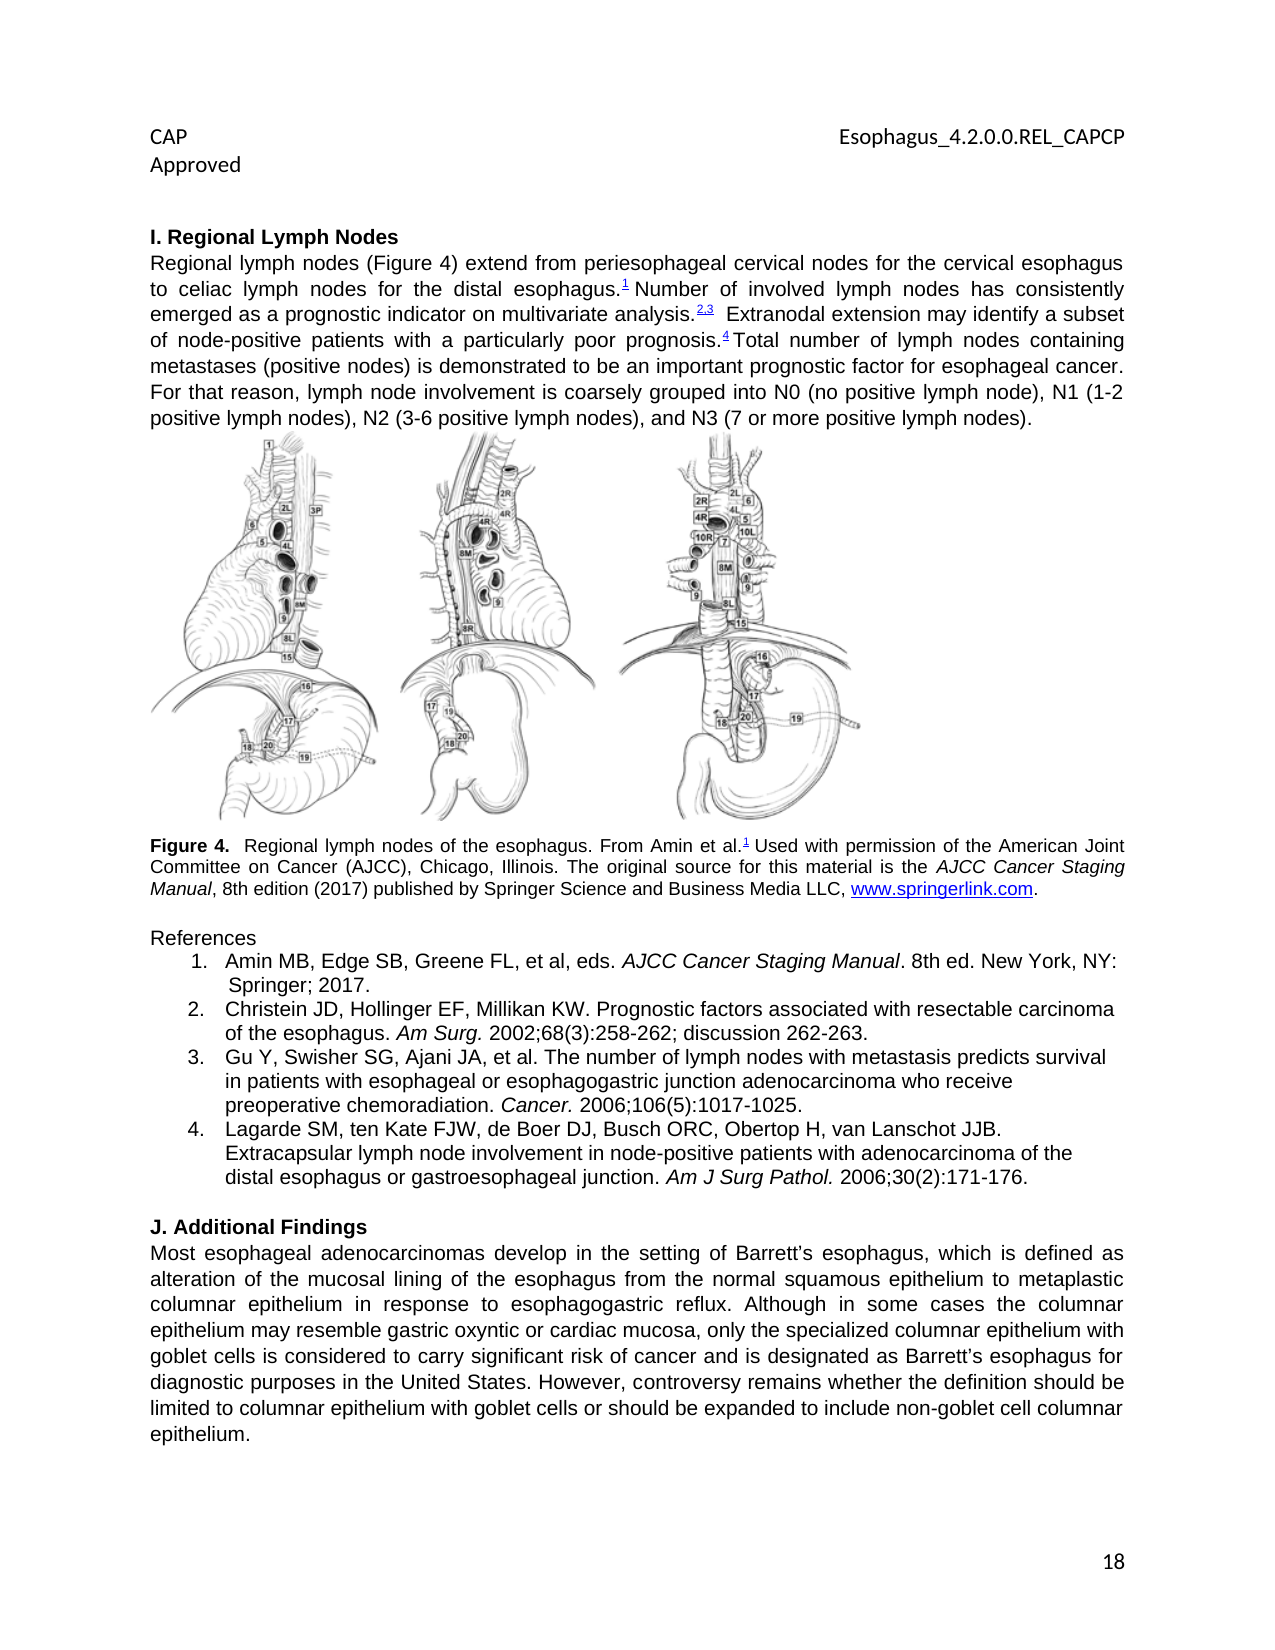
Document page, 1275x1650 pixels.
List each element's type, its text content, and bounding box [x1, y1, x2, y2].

text References [150, 925, 1125, 949]
list Gu Y, Swisher SG, Ajani JA, et al. The number of lymph nodes with metastasis predicts survival in patients with esophageal or esophagogastric junction adenocarcinoma who receive preoperative chemoradiation. Cancer. 2006;106(5):1017-1025. [187, 1045, 1125, 1117]
picture [150, 431, 865, 821]
list Christein JD, Hollinger EF, Millikan KW. Prognostic factors associated with resectable carcinoma of the esophagus. Am Surg. 2002;68(3):258-262; discussion 262-263. [187, 997, 1125, 1045]
list Amin MB, Edge SB, Greene FL, et al, eds. AJCC Cancer Staging Manual. 8th ed. New York, NY: Springer; 2017. [191, 949, 1122, 997]
text Most esophageal adenocarcinomas develop in the setting of Barrett’s esophagus, which is defined as alteration of the mucosal lining of the esophagus from the normal squamous epithelium to metaplastic columnar epithelium in response to esophagogastric reflux. Although in some cases the columnar epithelium may resemble gastric oxyntic or cardiac mucosa, only the specialized columnar epithelium with goblet cells is considered to carry significant risk of cancer and is designated as Barrett’s esophagus for diagnostic purposes in the United States. However, controversy remains whether the definition should be limited to columnar epithelium with goblet cells or should be expanded to include non-goblet cell columnar epithelium. [150, 1241, 1125, 1396]
text J. Additional Findings [150, 1215, 1125, 1239]
text I. Regional Lymph Nodes [150, 225, 1125, 249]
list Lagarde SM, ten Kate FJW, de Boer DJ, Busch ORC, Obertop H, van Lanschot JJB. Extracapsular lymph node involvement in node-positive patients with adenocarcinoma of the distal esophagus or gastroesophageal junction. Am J Surg Pathol. 2006;30(2):171-176. [187, 1117, 1125, 1189]
text Figure 4. Regional lymph nodes of the esophagus. From Amin et al.1 Used with permission of the American Joint Committee on Cancer (AJCC), Chicago, Illinois. The original source for this material is the AJCC Cancer Staging Manual, 8th edition (2017) published by Springer Science and Business Media LLC, www.springerlink.com. [150, 835, 1125, 899]
text Regional lymph nodes (Figure 4) extend from periesophageal cervical nodes for the cervical esophagus to celiac lymph nodes for the distal esophagus.1 Number of involved lymph nodes has consistently emerged as a prognostic indicator on multivariate analysis.2,3 Extranodal extension may identify a subset of node-positive patients with a particularly poor prognosis.4 Total number of lymph nodes containing metastases (positive nodes) is demonstrated to be an important prognostic factor for esophageal cancer. For that reason, lymph node involvement is coarsely grouped into N0 (no positive lymph node), N1 (1-2 positive lymph nodes), N2 (3-6 positive lymph nodes), and N3 (7 or more positive lymph nodes). [150, 251, 1125, 429]
